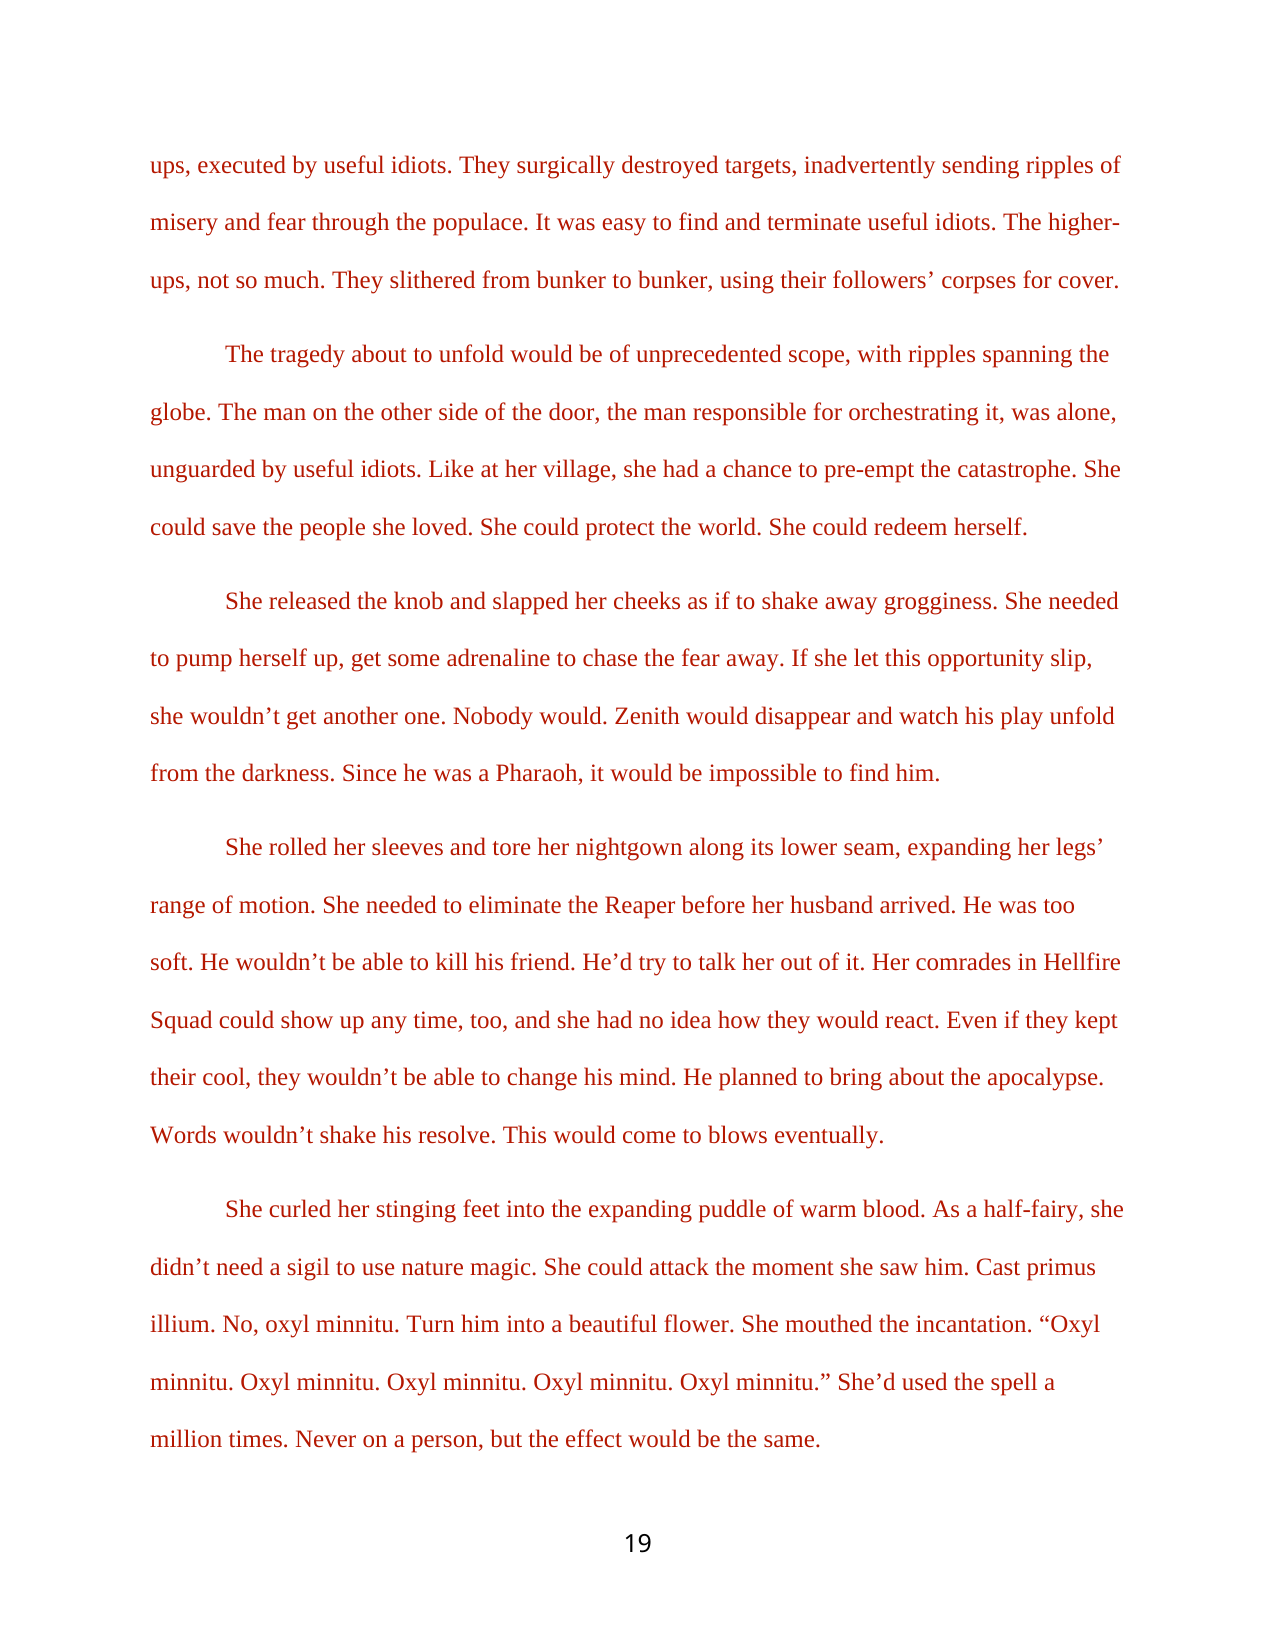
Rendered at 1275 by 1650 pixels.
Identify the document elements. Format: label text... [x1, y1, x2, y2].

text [150, 150, 1125, 294]
text She rolled her sleeves and tore her nightgown along its lower seam, expanding her legs’ range of motion. She needed to eliminate the Reaper before her husband arrived. He was too soft. He wouldn’t be able to kill his friend. He’d try to talk her out of it. Her comrades in Hellfire Squad could show up any time, too, and she had no idea how they would react. Even if they kept their cool, they wouldn’t be able to change his mind. He planned to bring about the apocalypse. Words wouldn’t shake his resolve. This would come to blows eventually. [150, 832, 1125, 1149]
text The tragedy about to unfold would be of unprecedented scope, with ripples spanning the globe. The man on the other side of the door, the man responsible for orchestrating it, was alone, unguarded by useful idiots. Like at her village, she had a chance to pre-empt the catastrophe. She could save the people she loved. She could protect the world. She could redeem herself. [150, 339, 1125, 540]
text She curled her stinging feet into the expanding puddle of warm blood. As a half-fairy, she didn’t need a sigil to use nature magic. She could attack the moment she saw him. Cast primus illium. No, oxyl minnitu. Turn him into a beautiful flower. She mouthed the incantation. “Oxyl minnitu. Oxyl minnitu. Oxyl minnitu. Oxyl minnitu. Oxyl minnitu.” She’d used the spell a million times. Never on a person, but the effect would be the same. [150, 1194, 1125, 1453]
text She released the knob and slapped her cheeks as if to shake away grogginess. She needed to pump herself up, get some adrenaline to chase the fear away. If she let this opportunity slip, she wouldn’t get another one. Nobody would. Zenith would disappear and watch his play unfold from the darkness. Since he was a Pharaoh, it would be impossible to find him. [150, 586, 1125, 787]
